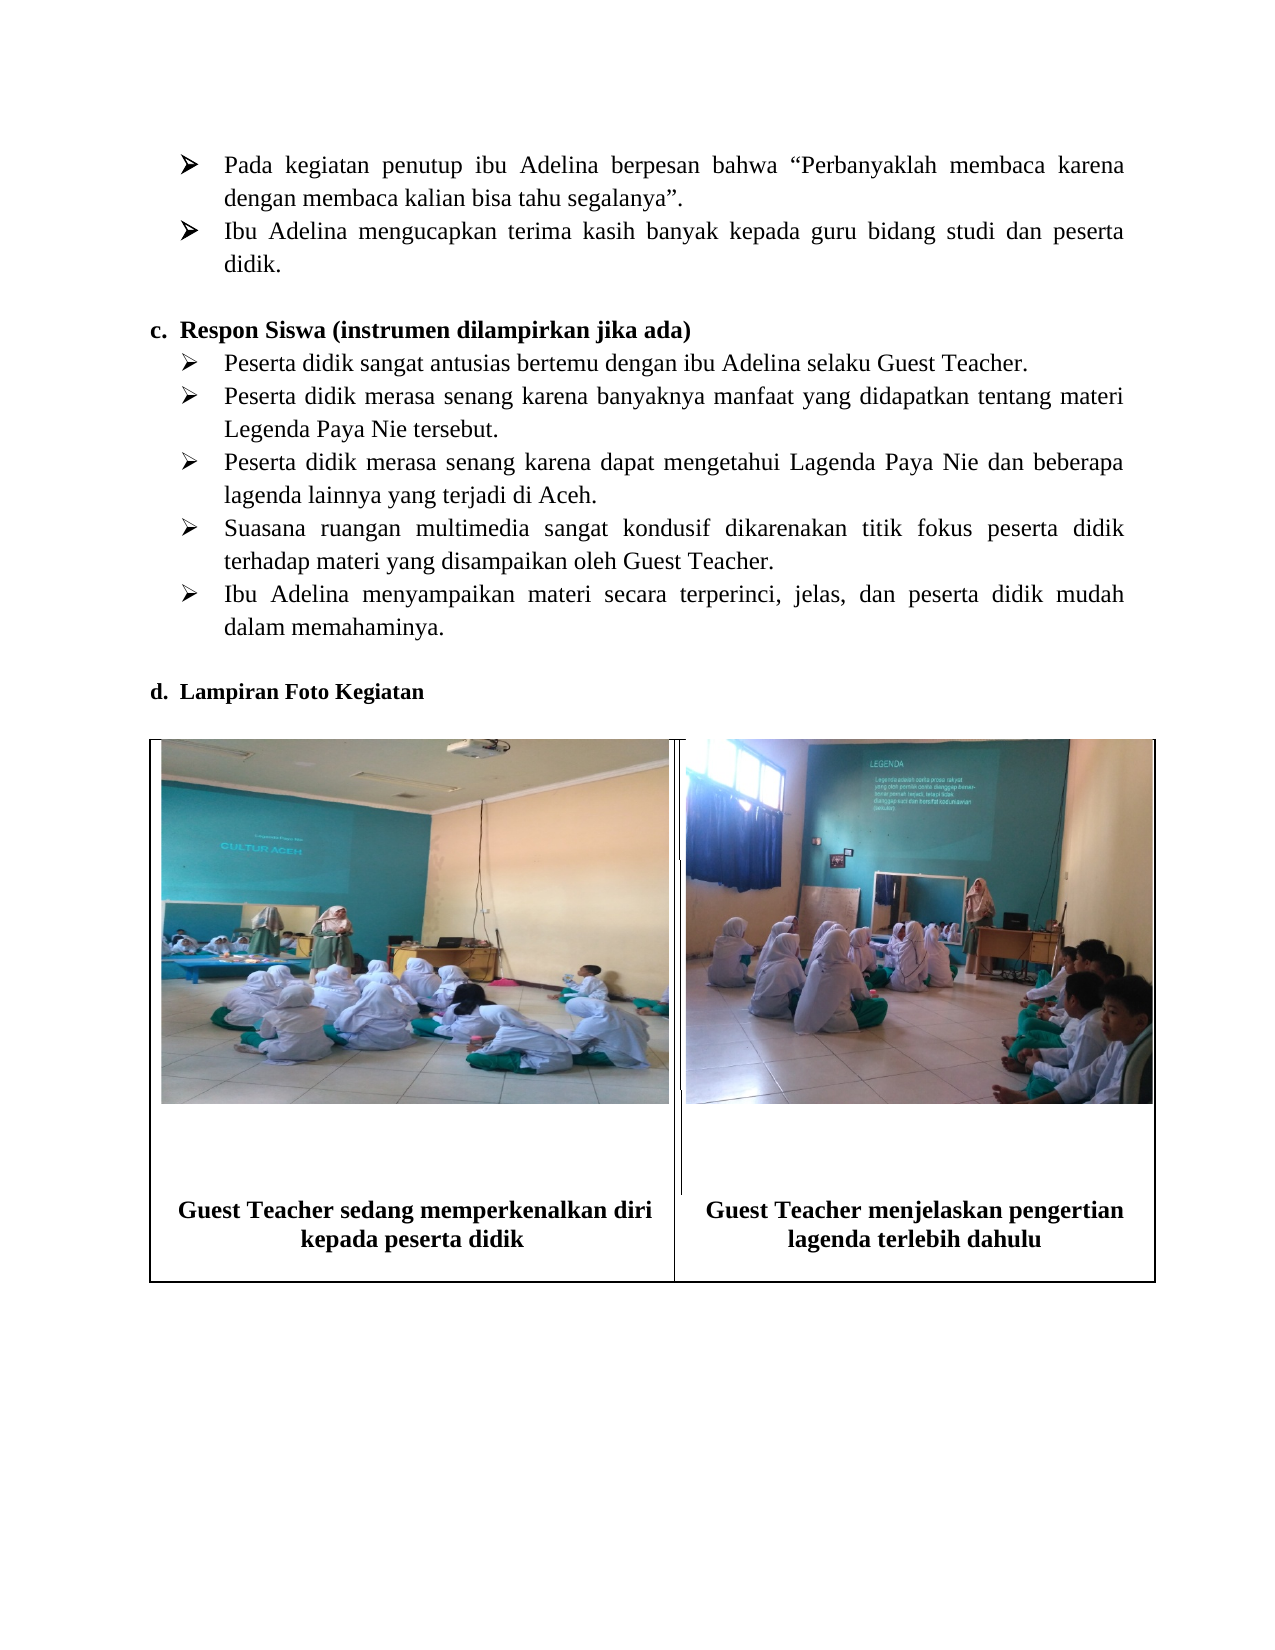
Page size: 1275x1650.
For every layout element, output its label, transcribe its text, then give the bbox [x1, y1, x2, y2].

list Pada kegiatan penutup ibu Adelina berpesan bahwa “Perbanyaklah membaca karena dengan membaca kalian bisa tahu segalanya”. [179, 150, 1125, 212]
list Respon Siswa (instrumen dilampirkan jika ada) [150, 315, 1125, 344]
list Ibu Adelina mengucapkan terima kasih banyak kepada guru bidang studi dan peserta didik. [179, 216, 1125, 278]
list Peserta didik sangat antusias bertemu dengan ibu Adelina selaku Guest Teacher. [179, 348, 1125, 377]
list Peserta didik merasa senang karena dapat mengetahui Lagenda Paya Nie dan beberapa lagenda lainnya yang terjadi di Aceh. [179, 447, 1125, 509]
list Lampiran Foto Kegiatan [150, 678, 1125, 705]
table_cell Guest Teacher menjelaskan pengertian lagenda terlebih dahulu [675, 1195, 1154, 1281]
table_header [151, 740, 674, 1195]
table_cell Guest Teacher sedang memperkenalkan diri kepada peserta didik [151, 1195, 674, 1281]
list Suasana ruangan multimedia sangat kondusif dikarenakan titik fokus peserta didik terhadap materi yang disampaikan oleh Guest Teacher. [179, 513, 1125, 575]
list Ibu Adelina menyampaikan materi secara terperinci, jelas, dan peserta didik mudah dalam memahaminya. [179, 579, 1125, 641]
picture [685, 739, 1153, 1104]
picture [161, 739, 669, 1104]
list Peserta didik merasa senang karena banyaknya manfaat yang didapatkan tentang materi Legenda Paya Nie tersebut. [179, 381, 1125, 443]
table_header [675, 740, 1154, 1195]
